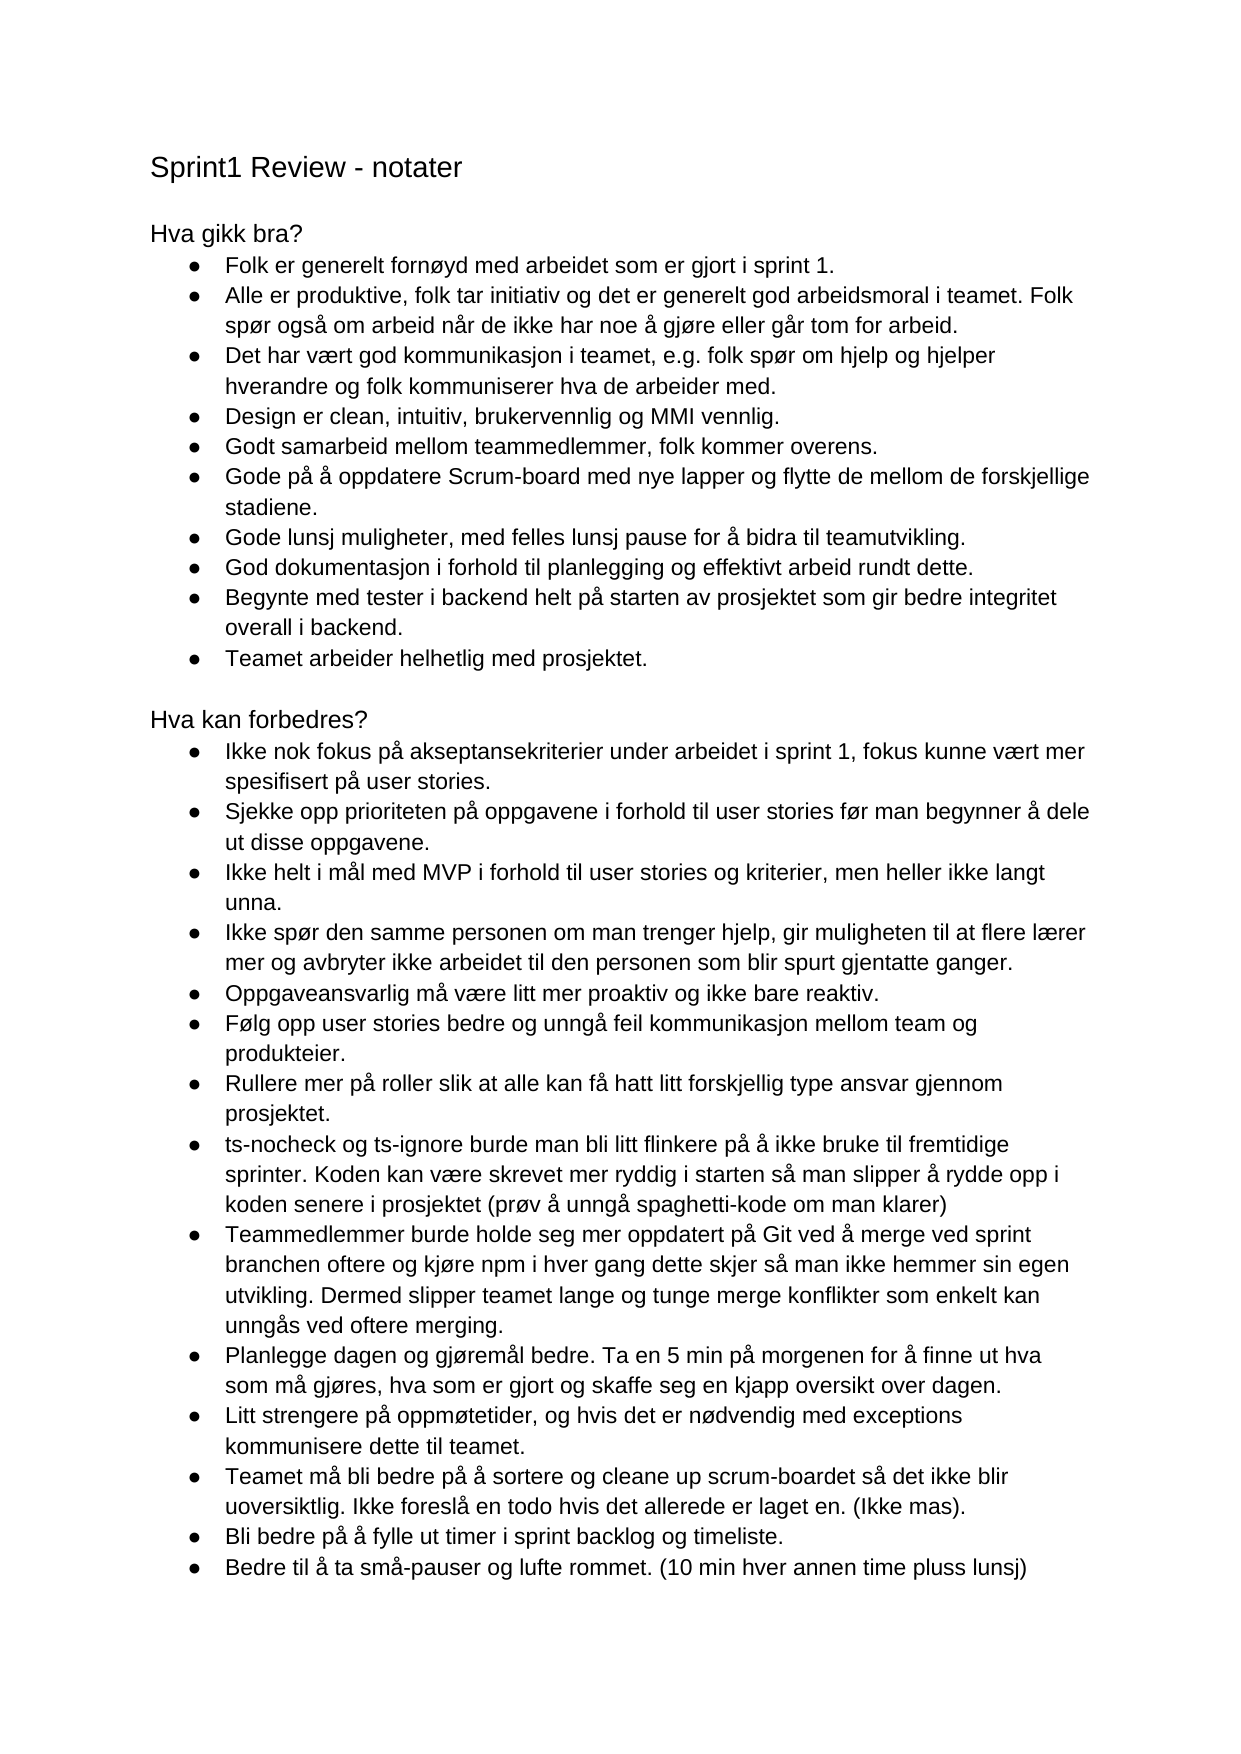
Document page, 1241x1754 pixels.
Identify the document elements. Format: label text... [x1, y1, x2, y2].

list Følg opp user stories bedre og unngå feil kommunikasjon mellom team og produkteier. [187, 1010, 1090, 1066]
list Bli bedre på å fylle ut timer i sprint backlog og timeliste. [187, 1523, 1090, 1550]
list Bedre til å ta små-pauser og lufte rommet. (10 min hver annen time pluss lunsj) [187, 1553, 1090, 1580]
list Alle er produktive, folk tar initiativ og det er generelt god arbeidsmoral i teamet. Folk spør også om arbeid når de ikke har noe å gjøre eller går tom for arbeid. [187, 282, 1090, 338]
list Sjekke opp prioriteten på oppgavene i forhold til user stories før man begynner å dele ut disse oppgavene. [187, 798, 1090, 855]
list Gode lunsj muligheter, med felles lunsj pause for å bidra til teamutvikling. [187, 524, 1090, 550]
list Planlegge dagen og gjøremål bedre. Ta en 5 min på morgenen for å finne ut hva som må gjøres, hva som er gjort og skaffe seg en kjapp oversikt over dagen. [187, 1342, 1090, 1399]
list Oppgaveansvarlig må være litt mer proaktiv og ikke bare reaktiv. [187, 979, 1090, 1006]
list Folk er generelt fornøyd med arbeidet som er gjort i sprint 1. [187, 252, 1090, 278]
list Godt samarbeid mellom teammedlemmer, folk kommer overens. [187, 433, 1090, 459]
list Begynte med tester i backend helt på starten av prosjektet som gir bedre integritet overall i backend. [187, 584, 1090, 641]
list Teamet arbeider helhetlig med prosjektet. [187, 644, 1090, 701]
list ts-nocheck og ts-ignore burde man bli litt flinkere på å ikke bruke til fremtidige sprinter. Koden kan være skrevet mer ryddig i starten så man slipper å rydde opp i koden senere i prosjektet (prøv å unngå spaghetti-kode om man klarer) [187, 1131, 1090, 1217]
list Ikke nok fokus på akseptansekriterier under arbeidet i sprint 1, fokus kunne vært mer spesifisert på user stories. [187, 738, 1090, 794]
list Teamet må bli bedre på å sortere og cleane up scrum-boardet så det ikke blir uoversiktlig. Ikke foreslå en todo hvis det allerede er laget en. (Ikke mas). [187, 1463, 1090, 1519]
list Ikke helt i mål med MVP i forhold til user stories og kriterier, men heller ikke langt unna. [187, 859, 1090, 915]
list Ikke spør den samme personen om man trenger hjelp, gir muligheten til at flere lærer mer og avbryter ikke arbeidet til den personen som blir spurt gjentatte ganger. [187, 919, 1090, 976]
list Litt strengere på oppmøtetider, og hvis det er nødvendig med exceptions kommunisere dette til teamet. [187, 1402, 1090, 1459]
list Gode på å oppdatere Scrum-board med nye lapper og flytte de mellom de forskjellige stadiene. [187, 463, 1090, 520]
list Det har vært god kommunikasjon i teamet, e.g. folk spør om hjelp og hjelper hverandre og folk kommuniserer hva de arbeider med. [187, 342, 1090, 399]
text Sprint1 Review - notater [150, 150, 1090, 183]
list God dokumentasjon i forhold til planlegging og effektivt arbeid rundt dette. [187, 554, 1090, 580]
text Hva kan forbedres? [150, 705, 1090, 734]
list Teammedlemmer burde holde seg mer oppdatert på Git ved å merge ved sprint branchen oftere og kjøre npm i hver gang dette skjer så man ikke hemmer sin egen utvikling. Dermed slipper teamet lange og tunge merge konflikter som enkelt kan unngås ved oftere merging. [187, 1221, 1090, 1338]
list Design er clean, intuitiv, brukervennlig og MMI vennlig. [187, 403, 1090, 429]
text Hva gikk bra? [150, 219, 1090, 247]
list Rullere mer på roller slik at alle kan få hatt litt forskjellig type ansvar gjennom prosjektet. [187, 1070, 1090, 1127]
